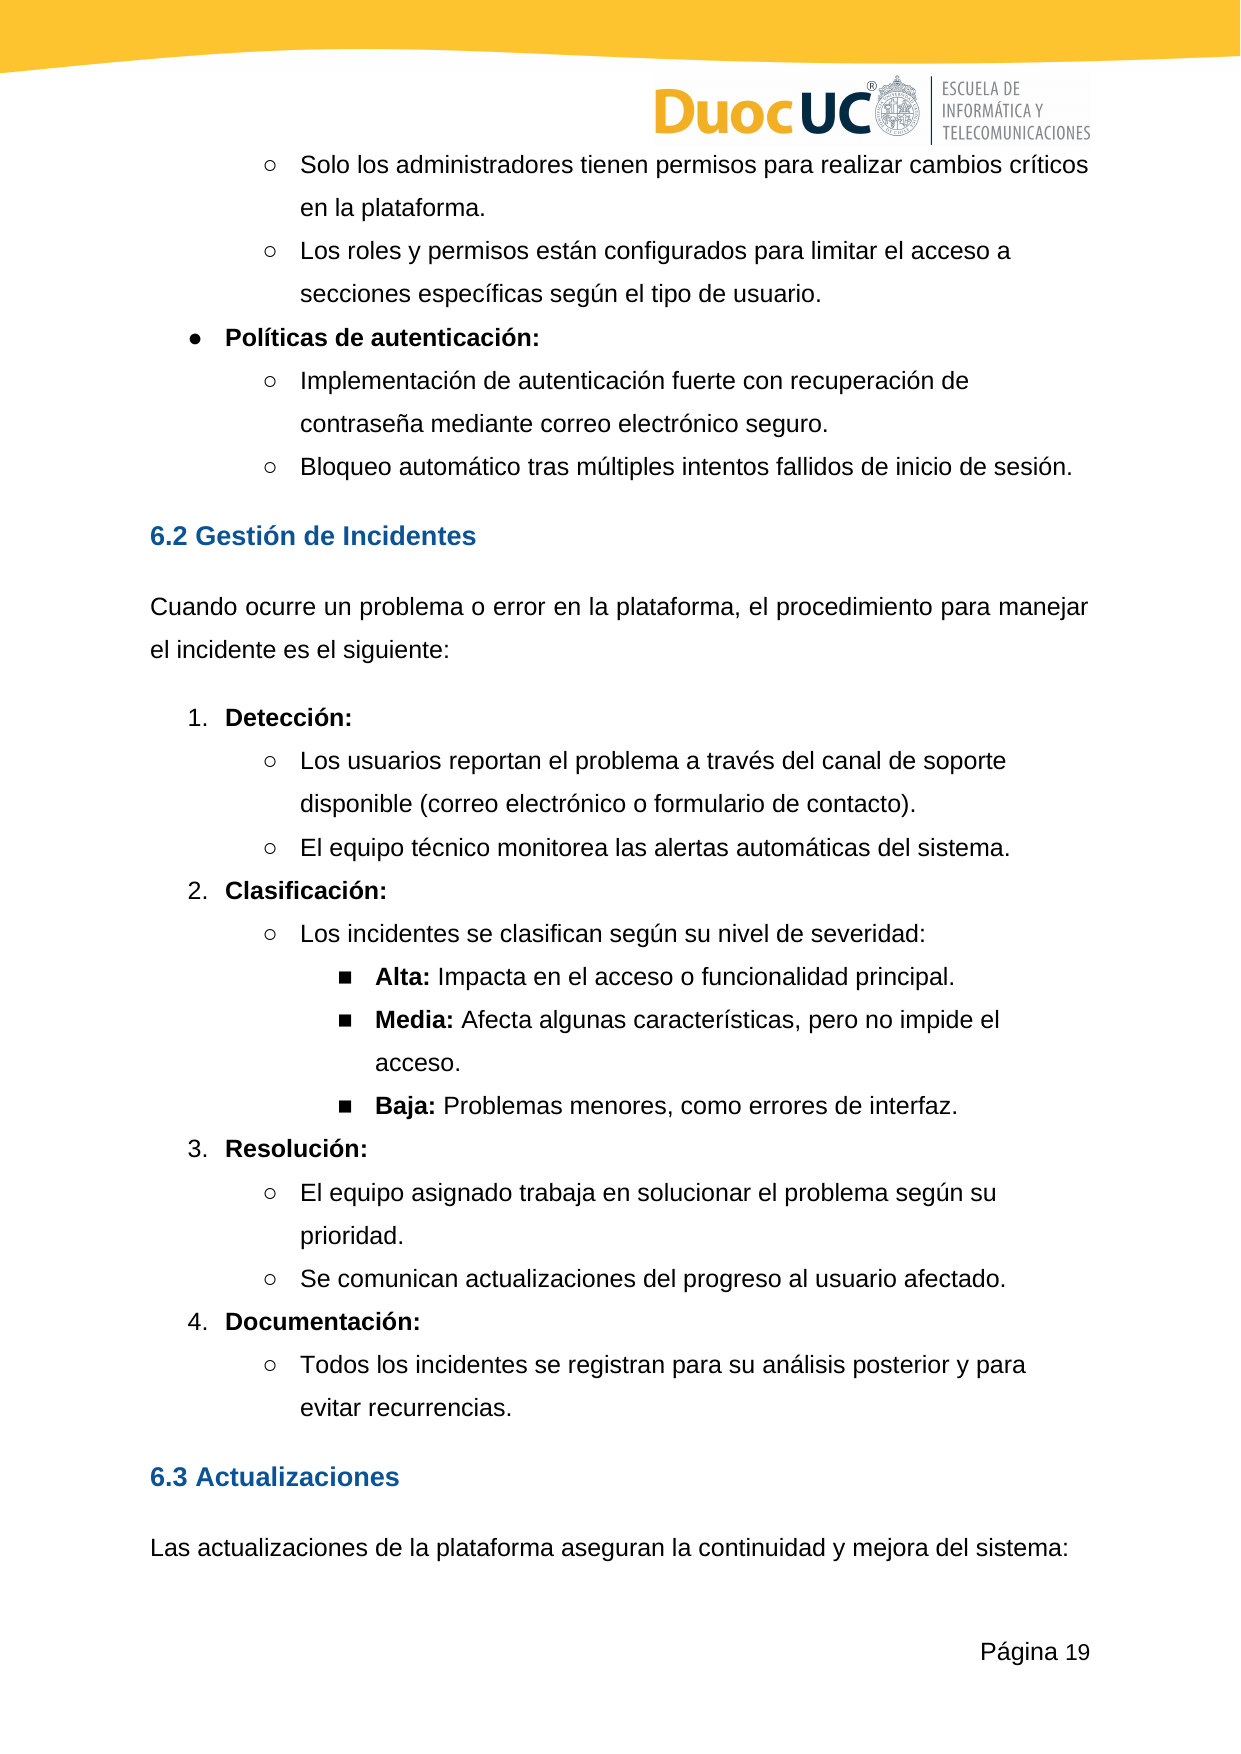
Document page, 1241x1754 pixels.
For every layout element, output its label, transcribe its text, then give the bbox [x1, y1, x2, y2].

subtitle 6.3 Actualizaciones [150, 1461, 1090, 1492]
picture [0, 0, 1241, 147]
list Baja: Problemas menores, como errores de interfaz. [337, 1091, 1090, 1120]
list Alta: Impacta en el acceso o funcionalidad principal. [337, 962, 1090, 991]
list Detección: [187, 703, 1090, 732]
list Solo los administradores tienen permisos para realizar cambios críticos en la plataforma. [262, 150, 1090, 222]
list Bloqueo automático tras múltiples intentos fallidos de inicio de sesión. [262, 452, 1090, 481]
list Resolución: [187, 1134, 1090, 1163]
list Clasificación: [187, 876, 1090, 904]
list Los roles y permisos están configurados para limitar el acceso a secciones específicas según el tipo de usuario. [262, 236, 1090, 308]
list El equipo técnico monitorea las alertas automáticas del sistema. [262, 832, 1090, 861]
list Los usuarios reportan el problema a través del canal de soporte disponible (correo electrónico o formulario de contacto). [262, 746, 1090, 818]
list Políticas de autenticación: [187, 322, 1090, 351]
list Implementación de autenticación fuerte con recuperación de contraseña mediante correo electrónico seguro. [262, 366, 1090, 437]
text Las actualizaciones de la plataforma aseguran la continuidad y mejora del sistema: [150, 1533, 1090, 1562]
list Los incidentes se clasifican según su nivel de severidad: [262, 919, 1090, 947]
list El equipo asignado trabaja en solucionar el problema según su prioridad. [262, 1177, 1090, 1249]
list Documentación: [187, 1307, 1090, 1336]
list Se comunican actualizaciones del progreso al usuario afectado. [262, 1264, 1090, 1292]
text Cuando ocurre un problema o error en la plataforma, el procedimiento para manejar el incidente es el siguiente: [150, 592, 1090, 664]
list Media: Afecta algunas características, pero no impide el acceso. [337, 1005, 1090, 1077]
subtitle 6.2 Gestión de Incidentes [150, 520, 1090, 551]
list Todos los incidentes se registran para su análisis posterior y para evitar recurrencias. [262, 1350, 1090, 1422]
